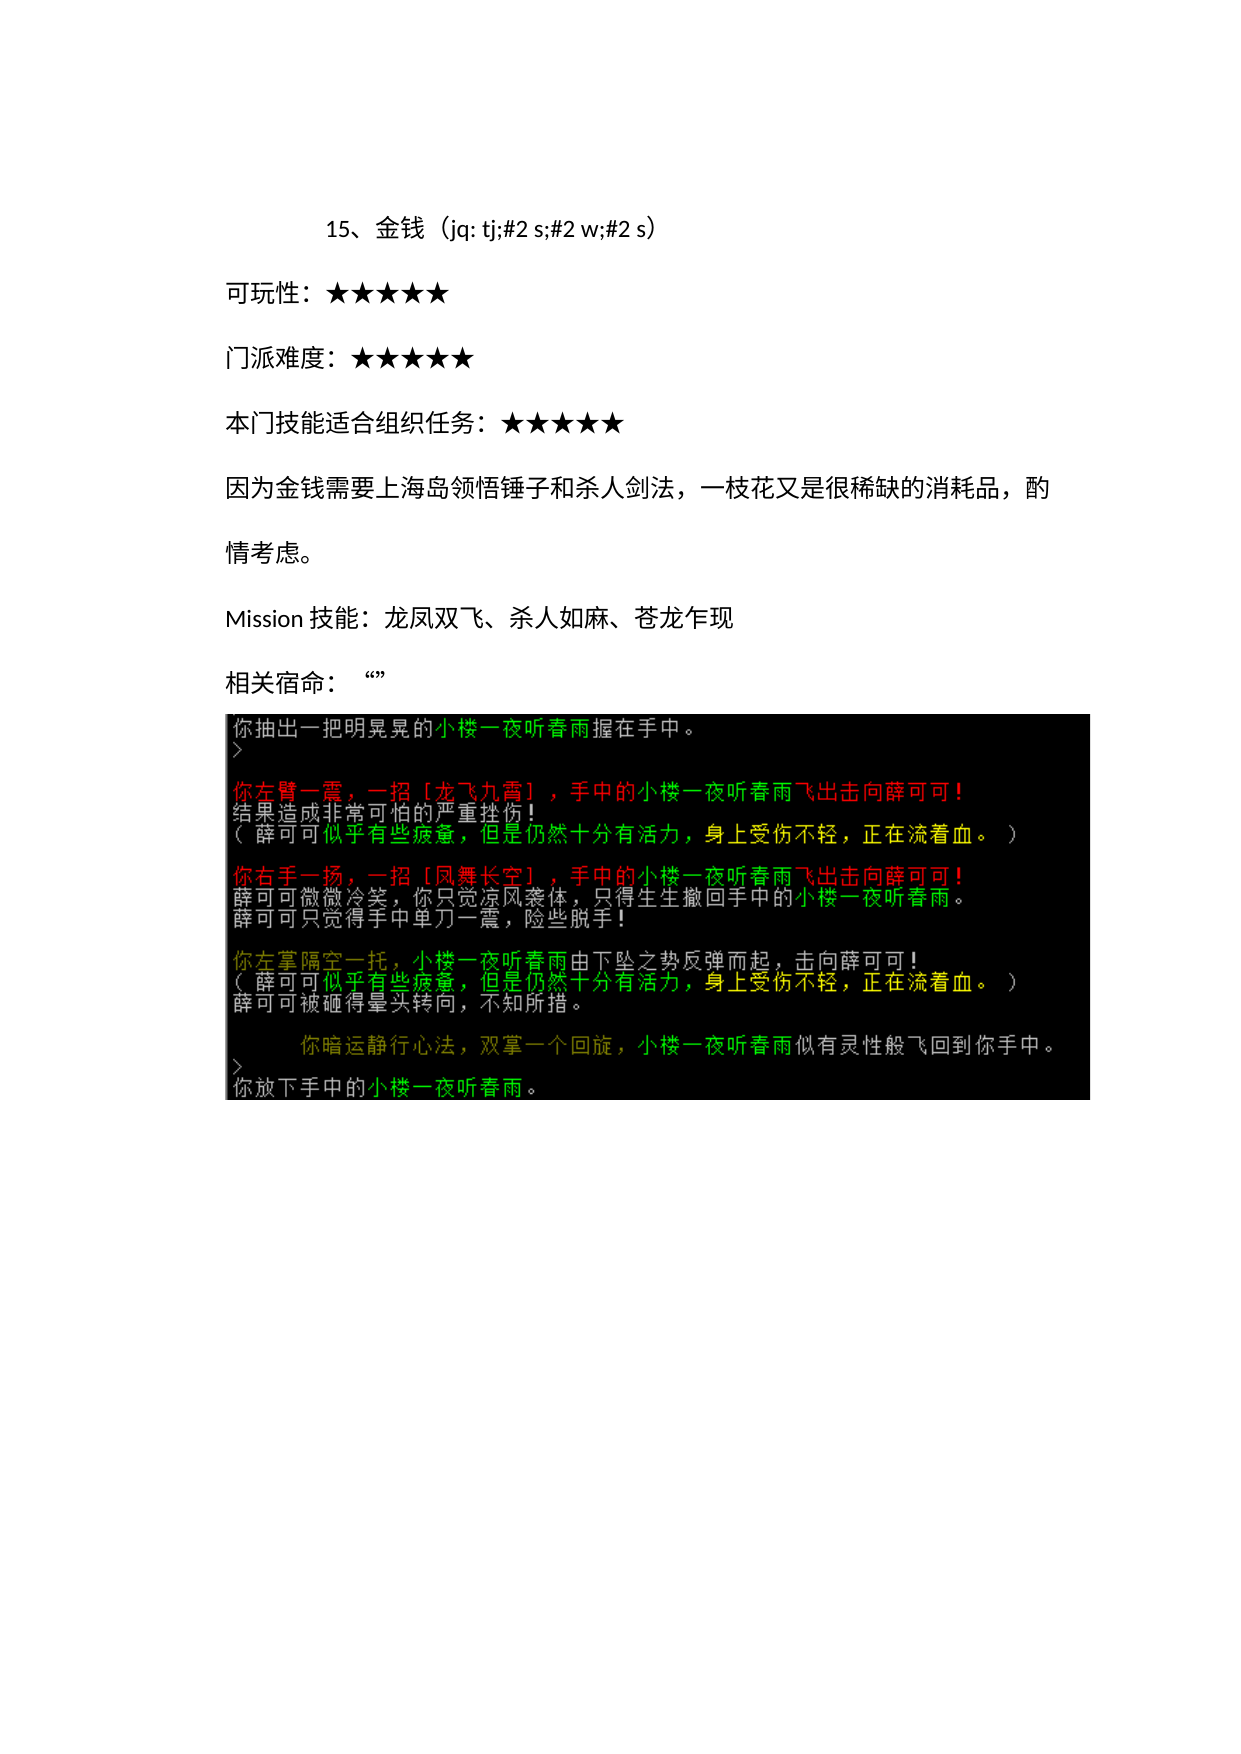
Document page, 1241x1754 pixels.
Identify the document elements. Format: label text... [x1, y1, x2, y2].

list 因为金钱需要上海岛领悟锤子和杀人剑法，一枝花又是很稀缺的消耗品，酌情考虑。 [225, 454, 1053, 584]
list Mission 技能：龙凤双飞、杀人如麻、苍龙乍现 [225, 584, 1053, 649]
picture [225, 714, 1091, 1100]
list 本门技能适合组织任务：★★★★★ [225, 389, 1053, 454]
list 可玩性：★★★★★ [225, 259, 1053, 324]
list 15、金钱（jq: tj;#2 s;#2 w;#2 s） [325, 194, 1053, 259]
list 门派难度：★★★★★ [225, 324, 1053, 389]
list 相关宿命：“” [225, 649, 1053, 714]
